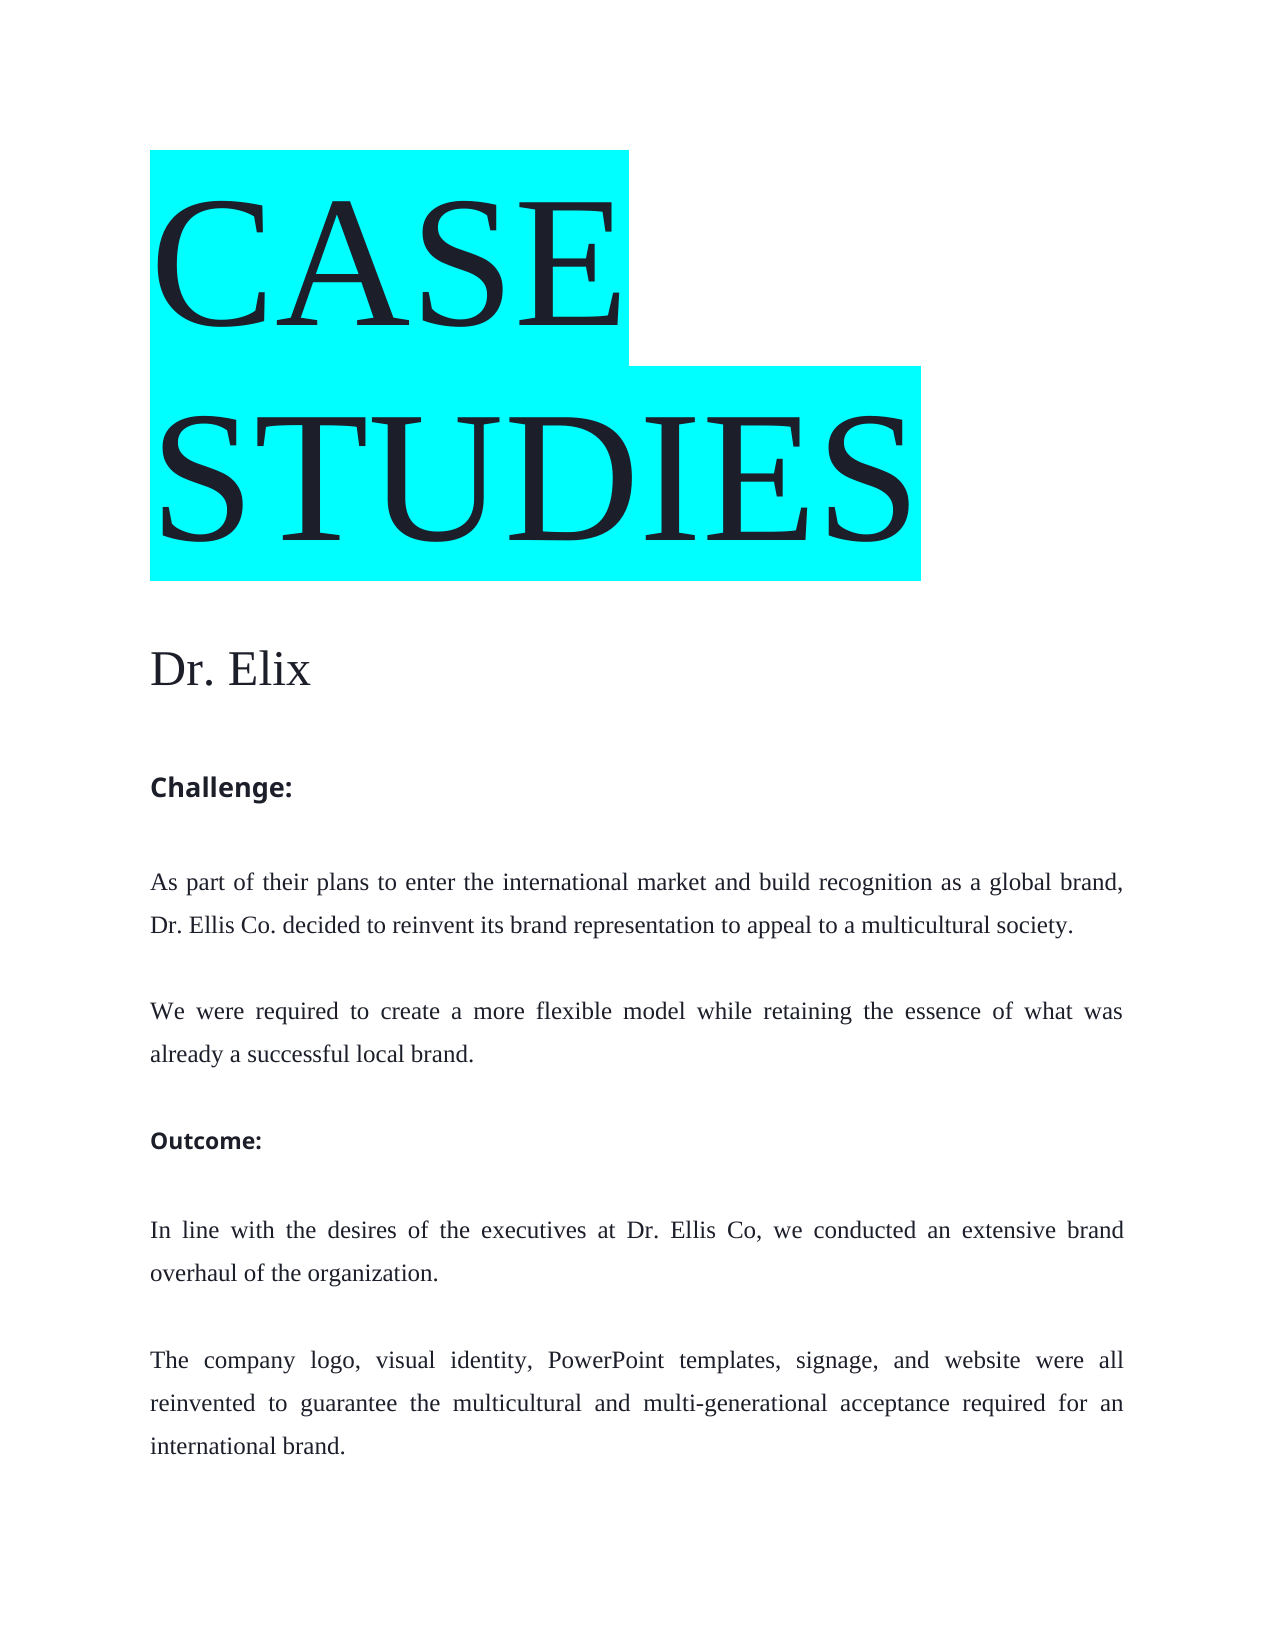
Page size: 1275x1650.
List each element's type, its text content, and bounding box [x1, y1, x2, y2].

text We were required to create a more flexible model while retaining the essence of what was already a successful local brand. [150, 996, 1125, 1068]
text As part of their plans to enter the international market and build recognition as a global brand, Dr. Ellis Co. decided to reinvent its brand representation to appeal to a multicultural society. [150, 867, 1125, 938]
text In line with the desires of the executives at Dr. Ellis Co, we conducted an extensive brand overhaul of the organization. [150, 1215, 1125, 1287]
text The company logo, visual identity, PowerPoint templates, signage, and website were all reinvented to guarantee the multicultural and multi-generational acceptance required for an international brand. [150, 1345, 1125, 1460]
text CASE STUDIES [629, 150, 1125, 581]
subtitle Outcome: [150, 1125, 1125, 1157]
subtitle Challenge: [150, 768, 1125, 805]
text Dr. Elix [150, 639, 1125, 696]
